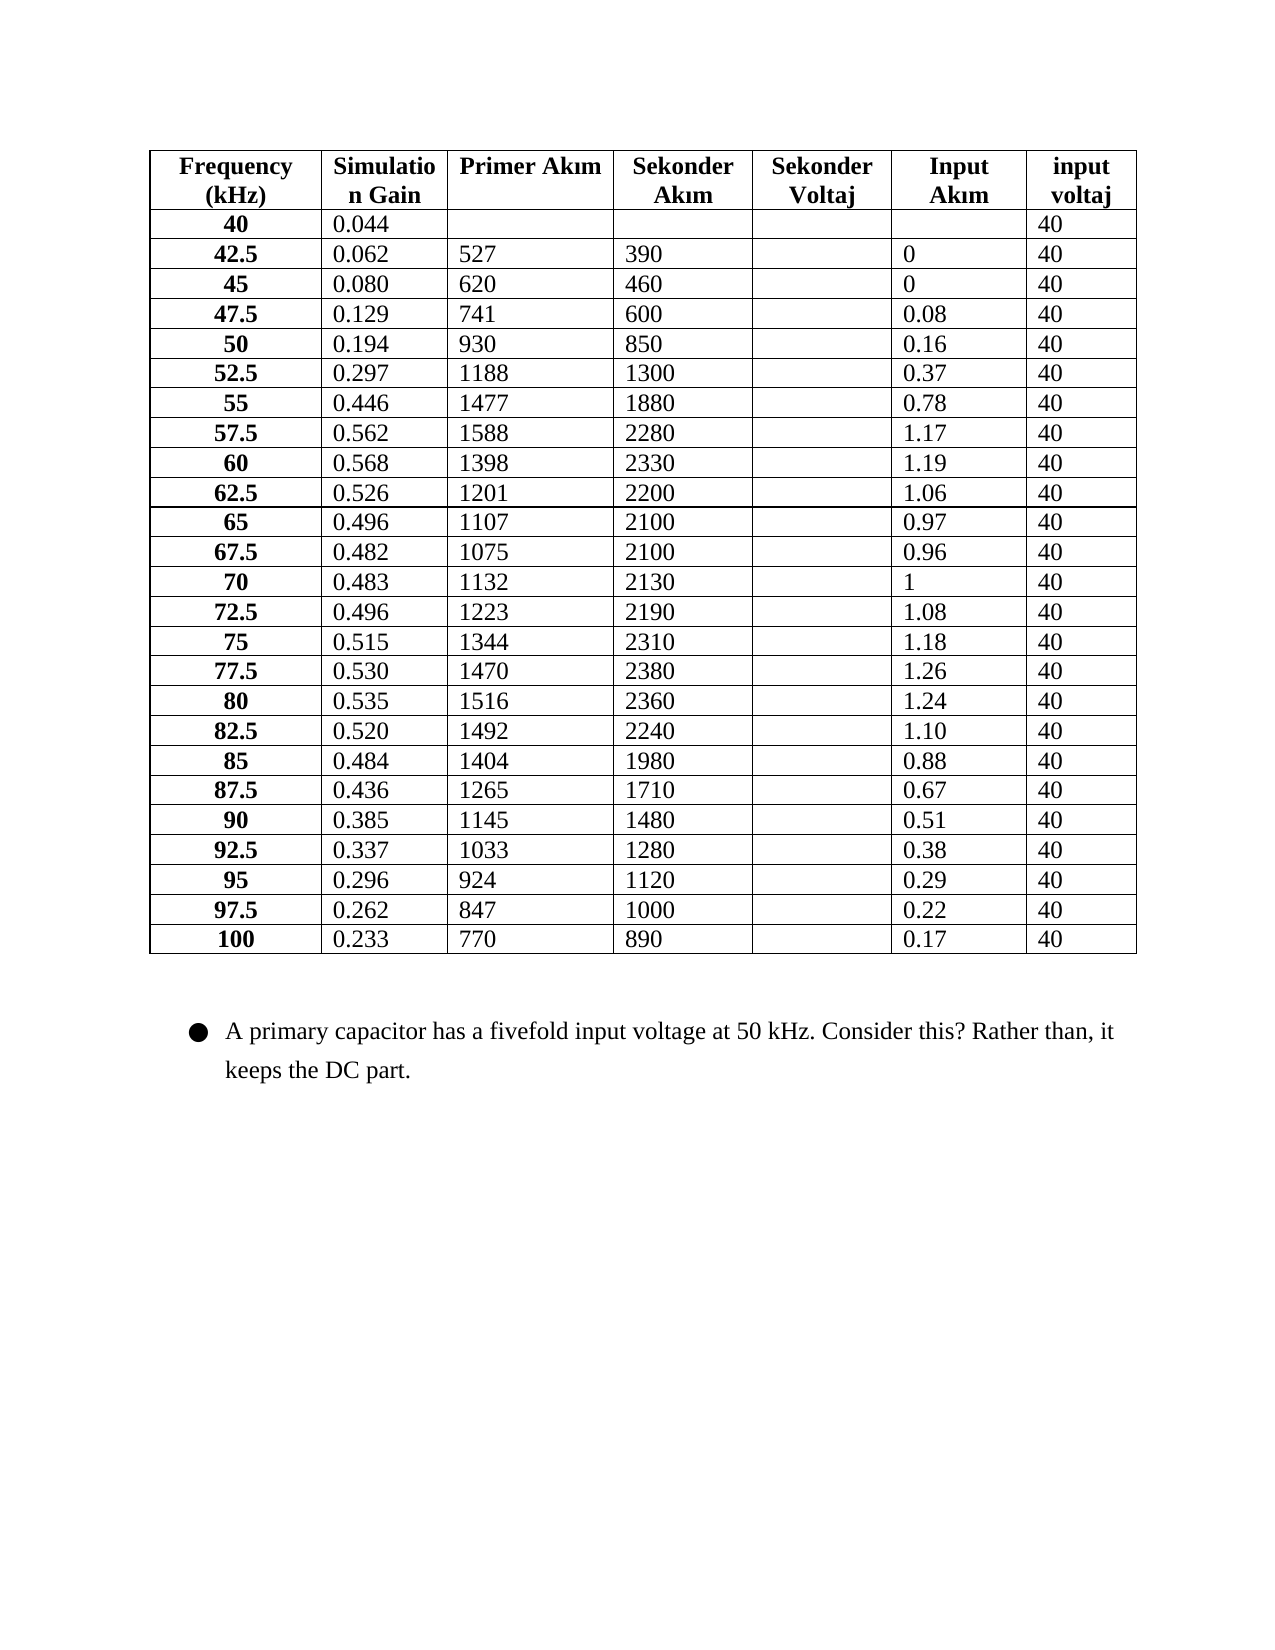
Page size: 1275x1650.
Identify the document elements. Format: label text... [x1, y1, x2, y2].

table_cell 0.96 [892, 537, 1026, 566]
table_cell 40 [1027, 895, 1136, 923]
table_cell 0.385 [322, 805, 447, 834]
table_cell 40 [1027, 805, 1136, 834]
table_cell 0.262 [322, 895, 447, 923]
table_cell 40 [1027, 418, 1136, 447]
table_cell 85 [151, 746, 321, 774]
list A primary capacitor has a fivefold input voltage at 50 kHz. Consider this? Rather than, it keeps the DC part. [187, 1002, 1125, 1084]
table_cell 40 [1027, 627, 1136, 655]
table_cell 1470 [448, 656, 613, 685]
table_cell 67.5 [151, 537, 321, 566]
table_cell 620 [448, 269, 613, 298]
table_cell 0.78 [892, 388, 1026, 417]
table_cell 0.535 [322, 686, 447, 715]
table_cell 1.10 [892, 716, 1026, 745]
table_cell 0.496 [322, 597, 447, 626]
table_cell 1980 [614, 746, 752, 774]
table_cell [753, 508, 891, 536]
table_cell 930 [448, 329, 613, 357]
table_cell 72.5 [151, 597, 321, 626]
table_cell 95 [151, 865, 321, 894]
table_cell 40 [1027, 478, 1136, 506]
table_cell 0.515 [322, 627, 447, 655]
table_cell 1132 [448, 567, 613, 596]
table_cell 75 [151, 627, 321, 655]
table_cell 87.5 [151, 776, 321, 804]
table_cell [753, 299, 891, 328]
table_cell 0.062 [322, 239, 447, 268]
table_cell 45 [151, 269, 321, 298]
table_cell Frequency (kHz) [151, 151, 321, 208]
table_cell 1.17 [892, 418, 1026, 447]
table_cell 40 [1027, 746, 1136, 774]
table_cell 1344 [448, 627, 613, 655]
table_cell 80 [151, 686, 321, 715]
table_cell 100 [151, 925, 321, 953]
table_cell Primer Akım [448, 151, 613, 208]
table_cell 1398 [448, 448, 613, 477]
table_cell 0.08 [892, 299, 1026, 328]
table_cell 57.5 [151, 418, 321, 447]
table_cell 741 [448, 299, 613, 328]
table_cell 0.38 [892, 835, 1026, 864]
table_cell 0.37 [892, 359, 1026, 387]
table_cell 1.19 [892, 448, 1026, 477]
table_cell 1.06 [892, 478, 1026, 506]
table_cell 390 [614, 239, 752, 268]
table_cell [753, 656, 891, 685]
table_cell [753, 448, 891, 477]
table_cell [753, 925, 891, 953]
table_cell input voltaj [1027, 151, 1136, 208]
table_cell 0.97 [892, 508, 1026, 536]
table_cell 2200 [614, 478, 752, 506]
table_cell 0.496 [322, 508, 447, 536]
table_cell [448, 210, 613, 238]
table_cell [753, 418, 891, 447]
table_cell Sekonder Akım [614, 151, 752, 208]
table_cell 1033 [448, 835, 613, 864]
table_cell 40 [1027, 597, 1136, 626]
table_cell 0.29 [892, 865, 1026, 894]
table_cell 0.16 [892, 329, 1026, 357]
table_cell 0.297 [322, 359, 447, 387]
table_cell 1516 [448, 686, 613, 715]
table_cell 1188 [448, 359, 613, 387]
table_cell 1710 [614, 776, 752, 804]
table_cell 770 [448, 925, 613, 953]
table_cell 0.530 [322, 656, 447, 685]
table_cell 1480 [614, 805, 752, 834]
table_cell 0.483 [322, 567, 447, 596]
table_cell 1265 [448, 776, 613, 804]
table_cell [753, 895, 891, 923]
table_cell 40 [1027, 835, 1136, 864]
table_cell 0.526 [322, 478, 447, 506]
table_cell 1201 [448, 478, 613, 506]
table_cell 0.194 [322, 329, 447, 357]
table_cell 1477 [448, 388, 613, 417]
table_cell [753, 537, 891, 566]
table_cell 40 [1027, 537, 1136, 566]
table_cell 40 [1027, 776, 1136, 804]
table_cell 600 [614, 299, 752, 328]
table_cell 40 [1027, 448, 1136, 477]
table_cell 40 [1027, 716, 1136, 745]
table_cell 47.5 [151, 299, 321, 328]
table_cell 40 [1027, 656, 1136, 685]
table_cell 55 [151, 388, 321, 417]
table_cell 0.568 [322, 448, 447, 477]
table_cell 0.562 [322, 418, 447, 447]
table_cell 77.5 [151, 656, 321, 685]
table_cell 50 [151, 329, 321, 357]
table_cell 0.129 [322, 299, 447, 328]
table_cell 52.5 [151, 359, 321, 387]
table_cell 0.436 [322, 776, 447, 804]
table_cell 92.5 [151, 835, 321, 864]
table_cell 40 [1027, 925, 1136, 953]
table_cell 1107 [448, 508, 613, 536]
table_cell 0.67 [892, 776, 1026, 804]
table_cell 65 [151, 508, 321, 536]
table_cell [753, 567, 891, 596]
table_cell 0.22 [892, 895, 1026, 923]
table_cell 1588 [448, 418, 613, 447]
table_cell 1.08 [892, 597, 1026, 626]
table_cell 1120 [614, 865, 752, 894]
table_cell 1300 [614, 359, 752, 387]
table_cell [753, 746, 891, 774]
table_cell 82.5 [151, 716, 321, 745]
table_cell 40 [1027, 359, 1136, 387]
table_cell 0.482 [322, 537, 447, 566]
table_cell 40 [1027, 865, 1136, 894]
table_cell 0 [892, 239, 1026, 268]
table_cell 1145 [448, 805, 613, 834]
table_cell [753, 239, 891, 268]
table_cell 0.88 [892, 746, 1026, 774]
table_cell 1000 [614, 895, 752, 923]
table_cell 1.18 [892, 627, 1026, 655]
table_cell [753, 210, 891, 238]
table_cell [614, 210, 752, 238]
table_cell 1.26 [892, 656, 1026, 685]
table_cell [753, 686, 891, 715]
table_cell 527 [448, 239, 613, 268]
table_cell 1075 [448, 537, 613, 566]
table_cell [753, 329, 891, 357]
table_cell [753, 776, 891, 804]
table_cell 850 [614, 329, 752, 357]
table_cell 90 [151, 805, 321, 834]
table_cell 0.51 [892, 805, 1026, 834]
table_cell 40 [151, 210, 321, 238]
table_cell 0.17 [892, 925, 1026, 953]
table_cell [753, 478, 891, 506]
table_cell [753, 627, 891, 655]
table_cell 62.5 [151, 478, 321, 506]
table_cell 40 [1027, 210, 1136, 238]
table_cell 1880 [614, 388, 752, 417]
table_cell 847 [448, 895, 613, 923]
table_cell 890 [614, 925, 752, 953]
table_cell 40 [1027, 239, 1136, 268]
table_cell 2360 [614, 686, 752, 715]
table_cell [753, 865, 891, 894]
table_cell 0.233 [322, 925, 447, 953]
table_cell 1.24 [892, 686, 1026, 715]
table_cell 0.484 [322, 746, 447, 774]
table_cell [892, 210, 1026, 238]
table_cell 2280 [614, 418, 752, 447]
table_cell 2100 [614, 537, 752, 566]
table_cell 1223 [448, 597, 613, 626]
table_cell 1492 [448, 716, 613, 745]
table_cell 0.446 [322, 388, 447, 417]
table_cell 2380 [614, 656, 752, 685]
table_cell 460 [614, 269, 752, 298]
table_cell 2240 [614, 716, 752, 745]
table_cell Input Akım [892, 151, 1026, 208]
table_cell 0.296 [322, 865, 447, 894]
table_cell 2130 [614, 567, 752, 596]
table_cell [753, 597, 891, 626]
table_cell 0.520 [322, 716, 447, 745]
table_cell 60 [151, 448, 321, 477]
table_cell 2190 [614, 597, 752, 626]
table_cell [753, 835, 891, 864]
table_cell 1280 [614, 835, 752, 864]
table_cell 0 [892, 269, 1026, 298]
table_cell 0.080 [322, 269, 447, 298]
table_cell [753, 388, 891, 417]
table_cell 2330 [614, 448, 752, 477]
table_cell 2100 [614, 508, 752, 536]
table_cell [753, 805, 891, 834]
table_cell 97.5 [151, 895, 321, 923]
table_cell 2310 [614, 627, 752, 655]
table_cell 40 [1027, 508, 1136, 536]
table_cell [753, 716, 891, 745]
table_cell Simulation Gain [322, 151, 447, 208]
table_cell 1404 [448, 746, 613, 774]
table_cell 40 [1027, 299, 1136, 328]
table_cell 1 [892, 567, 1026, 596]
table_cell 0.044 [322, 210, 447, 238]
table_cell 40 [1027, 686, 1136, 715]
table_cell 40 [1027, 567, 1136, 596]
table_cell Sekonder Voltaj [753, 151, 891, 208]
table_cell 40 [1027, 388, 1136, 417]
table_cell 40 [1027, 329, 1136, 357]
table_cell 40 [1027, 269, 1136, 298]
table_cell 70 [151, 567, 321, 596]
table_cell [753, 359, 891, 387]
table_cell [753, 269, 891, 298]
table_cell 42.5 [151, 239, 321, 268]
table_cell 0.337 [322, 835, 447, 864]
table_cell 924 [448, 865, 613, 894]
